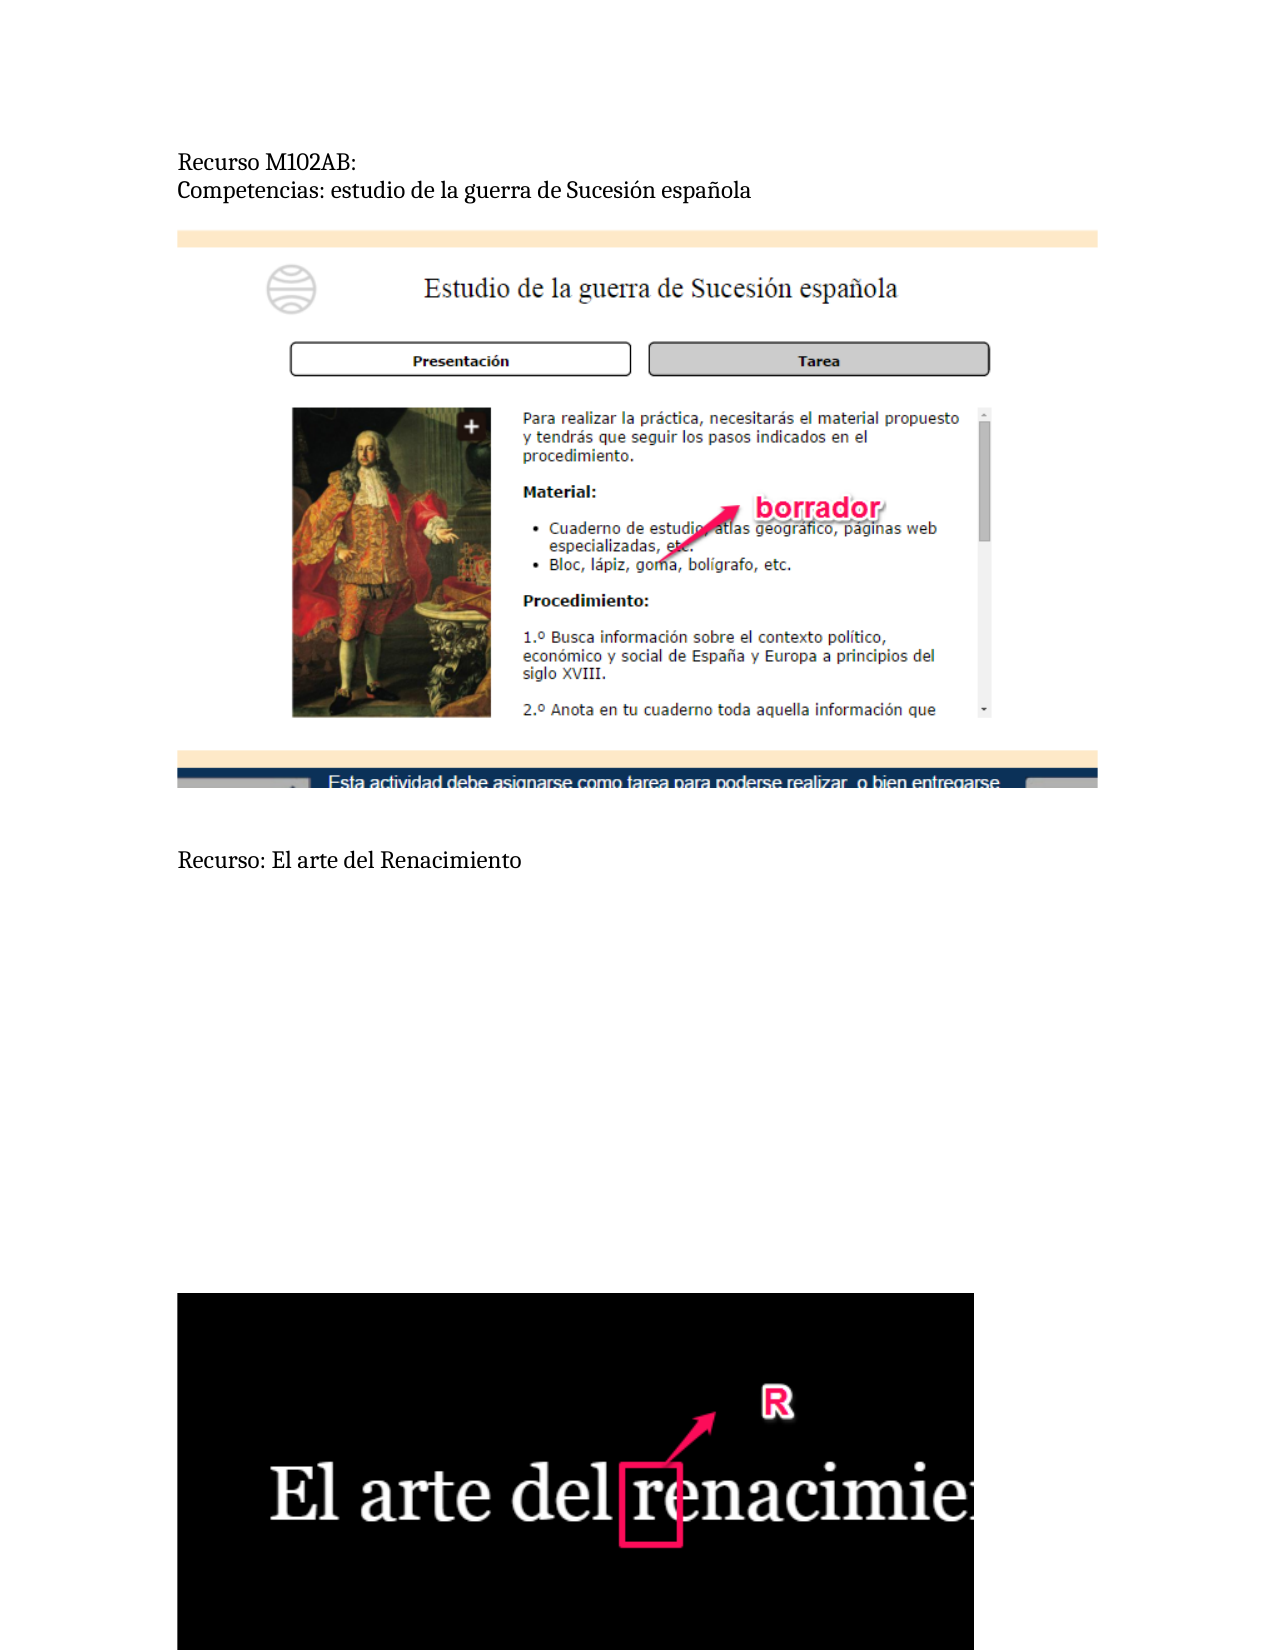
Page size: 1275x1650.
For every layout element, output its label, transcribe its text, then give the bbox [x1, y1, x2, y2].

picture [177, 205, 1098, 788]
text Competencias: estudio de la guerra de Sucesión española [177, 176, 1098, 205]
text Recurso: El arte del Renacimiento [177, 846, 1098, 874]
picture [177, 1293, 974, 1650]
text Recurso M102AB: [177, 148, 1098, 176]
